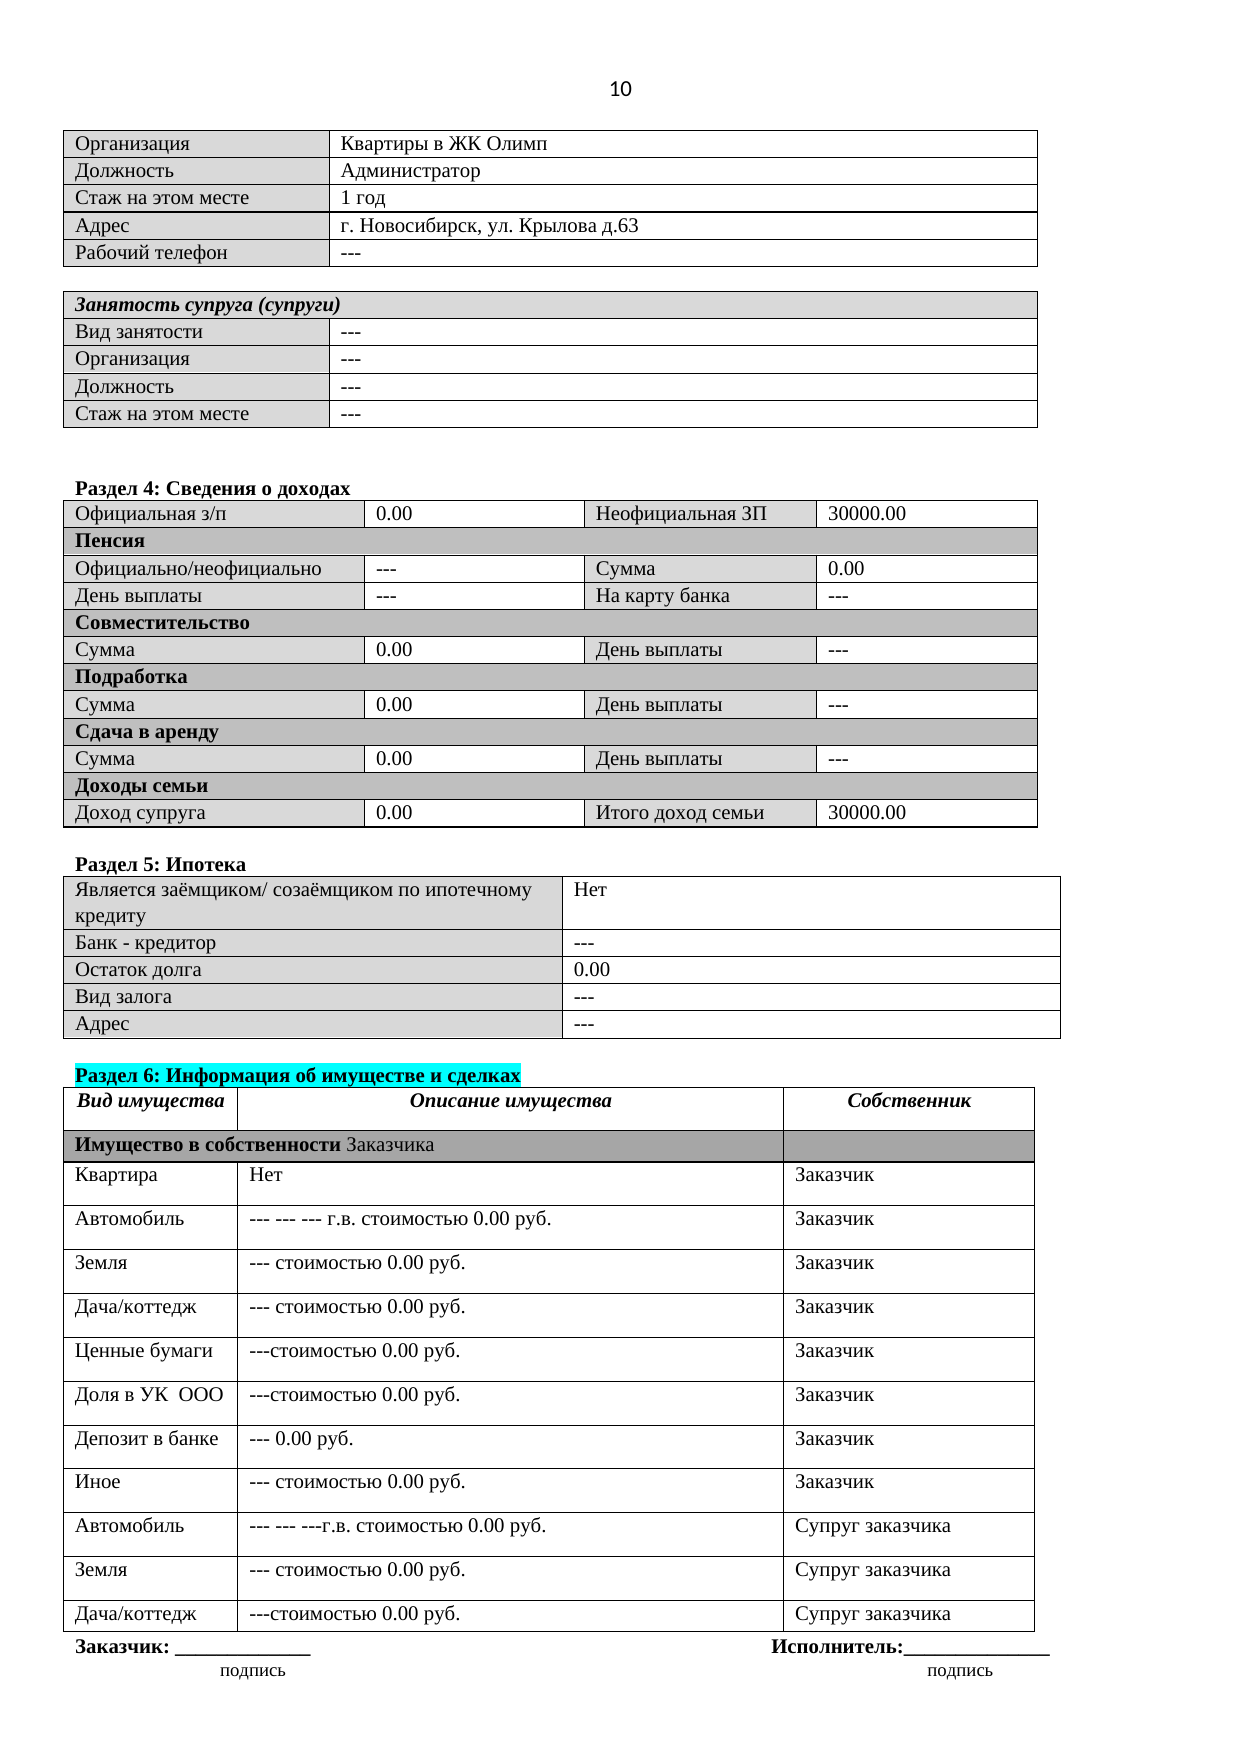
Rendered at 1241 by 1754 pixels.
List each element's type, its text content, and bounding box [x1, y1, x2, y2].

table_cell Заказчик [784, 1426, 1034, 1468]
table_cell Организация [64, 131, 329, 157]
table_cell 0.00 [817, 556, 1037, 582]
table_cell День выплаты [585, 691, 816, 718]
table_cell --- [330, 240, 1037, 266]
table_cell Заказчик [784, 1163, 1034, 1205]
table_cell --- стоимостью 0.00 руб. [238, 1469, 783, 1512]
table_cell --- стоимостью 0.00 руб. [238, 1294, 783, 1337]
table_cell Стаж на этом месте [64, 401, 329, 427]
table_cell Сумма [64, 637, 364, 663]
table_cell Доля в УК ООО [64, 1382, 237, 1424]
table_cell 0.00 [365, 691, 584, 718]
table_cell Вид залога [64, 984, 562, 1010]
table_cell Сумма [585, 556, 816, 582]
table_cell Депозит в банке [64, 1426, 237, 1468]
table_cell Официально/неофициально [64, 556, 364, 582]
table_cell Супруг заказчика [784, 1601, 1034, 1631]
table_cell Супруг заказчика [784, 1513, 1034, 1556]
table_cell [238, 1601, 783, 1631]
table_cell Доход супруга [64, 800, 364, 826]
table_cell --- стоимостью 0.00 руб. [238, 1250, 783, 1293]
table_cell Доходы семьи [64, 773, 1037, 799]
table_cell Квартиры в ЖК Олимп [330, 131, 1037, 157]
table_cell --- [563, 1011, 1060, 1037]
table_cell День выплаты [64, 583, 364, 609]
table_cell 0.00 [563, 957, 1060, 983]
table_cell Дача/коттедж [64, 1294, 237, 1337]
table_cell Сумма [64, 691, 364, 718]
table_cell День выплаты [585, 637, 816, 663]
table_cell --- 0.00 руб. [238, 1426, 783, 1468]
table_header Является заёмщиком/ созаёмщиком по ипотечному кредиту [64, 877, 562, 929]
table_cell Банк - кредитор [64, 930, 562, 956]
table_cell Заказчик [784, 1382, 1034, 1424]
table_cell Должность [64, 158, 329, 184]
table_cell --- [817, 637, 1037, 663]
table_cell 0.00 [365, 746, 584, 772]
table_cell --- [817, 583, 1037, 609]
table_cell Вид занятости [64, 319, 329, 345]
text Раздел 4: Сведения о доходах [75, 476, 1165, 500]
table_header Вид имущества [64, 1088, 237, 1130]
table_cell Подработка [64, 664, 1037, 690]
table_cell --- --- --- г.в. стоимостью 0.00 руб. [238, 1206, 783, 1249]
table_cell --- [330, 374, 1037, 400]
table_cell Пенсия [64, 528, 1037, 554]
table_cell 0.00 [365, 800, 584, 826]
table_header Собственник [784, 1088, 1034, 1130]
table_cell [784, 1131, 1034, 1161]
table_cell На карту банка [585, 583, 816, 609]
table_cell Ценные бумаги [64, 1338, 237, 1381]
table_header Описание имущества [238, 1088, 783, 1130]
table_cell Адрес [64, 213, 329, 239]
table_header Неофициальная ЗП [585, 501, 816, 527]
table_cell Заказчик [784, 1338, 1034, 1381]
table_cell Стаж на этом месте [64, 185, 329, 211]
table_cell Итого доход семьи [585, 800, 816, 826]
table_header 30000.00 [817, 501, 1037, 527]
table_cell 0.00 [365, 637, 584, 663]
table_cell Заказчик [784, 1250, 1034, 1293]
table_cell --- [365, 556, 584, 582]
table_cell Заказчик [784, 1294, 1034, 1337]
table_cell Адрес [64, 1011, 562, 1037]
table_cell Заказчик [784, 1206, 1034, 1249]
table_cell --- [563, 984, 1060, 1010]
table_cell --- стоимостью 0.00 руб. [238, 1338, 783, 1381]
table_cell Остаток долга [64, 957, 562, 983]
table_cell Сдача в аренду [64, 719, 1037, 745]
table_cell --- [330, 346, 1037, 372]
table_cell Совместительство [64, 610, 1037, 636]
text Раздел 5: Ипотека [75, 851, 1165, 876]
table_cell Заказчик [784, 1469, 1034, 1512]
table_cell День выплаты [585, 746, 816, 772]
table_cell г. Новосибирск, ул. Крылова д.63 [330, 213, 1037, 239]
table_cell Нет [238, 1163, 783, 1205]
table_header 0.00 [365, 501, 584, 527]
table_cell Супруг заказчика [784, 1557, 1034, 1600]
table_header Занятость супруга (супруги) [64, 292, 1037, 318]
table_cell Сумма [64, 746, 364, 772]
table_cell Автомобиль [64, 1206, 237, 1249]
table_cell --- [563, 930, 1060, 956]
table_cell 30000.00 [817, 800, 1037, 826]
table_cell Земля [64, 1557, 237, 1600]
table_cell Дача/коттедж [64, 1601, 237, 1631]
table_cell Земля [64, 1250, 237, 1293]
table_cell --- стоимостью 0.00 руб. [238, 1382, 783, 1424]
table_cell Должность [64, 374, 329, 400]
table_cell --- стоимостью 0.00 руб. [238, 1557, 783, 1600]
table_cell Иное [64, 1469, 237, 1512]
table_cell 1 год [330, 185, 1037, 211]
table_cell --- [330, 401, 1037, 427]
table_cell --- [817, 691, 1037, 718]
table_cell Рабочий телефон [64, 240, 329, 266]
table_header Нет [563, 877, 1060, 929]
table_cell --- [330, 319, 1037, 345]
table_cell Автомобиль [64, 1513, 237, 1556]
table_cell Квартира [64, 1163, 237, 1205]
table_cell --- [365, 583, 584, 609]
table_cell Администратор [330, 158, 1037, 184]
table_cell Имущество в собственности Заказчика [64, 1131, 783, 1161]
table_header Официальная з/п [64, 501, 364, 527]
table_cell Организация [64, 346, 329, 372]
table_cell --- [817, 746, 1037, 772]
text Раздел 6: Информация об имуществе и сделках [75, 1062, 1165, 1087]
table_cell --- --- --- г.в. стоимостью 0.00 руб. [238, 1513, 783, 1556]
